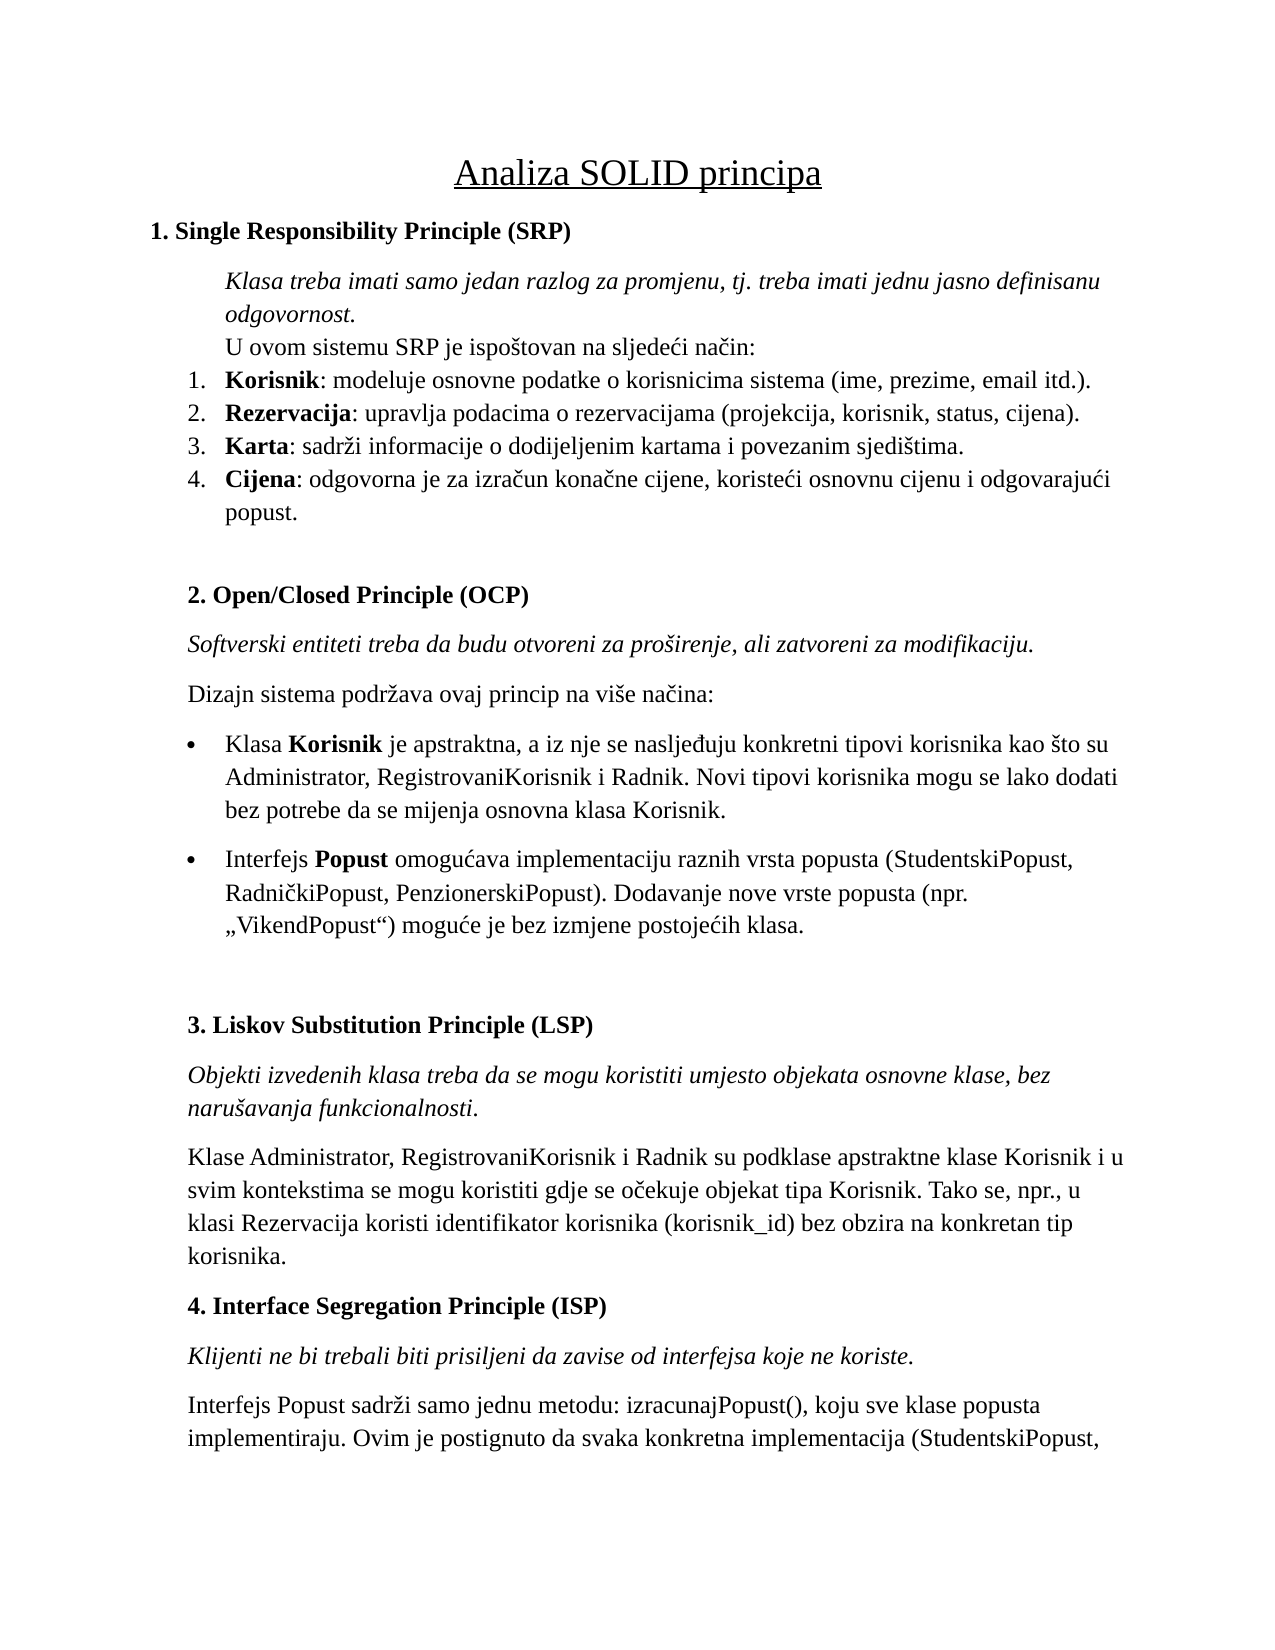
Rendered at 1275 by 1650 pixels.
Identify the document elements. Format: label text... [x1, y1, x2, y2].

list Karta: sadrži informacije o dodijeljenim kartama i povezanim sjedištima. [187, 431, 1125, 460]
list Klasa treba imati samo jedan razlog za promjenu, tj. treba imati jednu jasno definisanu odgovornost. [225, 266, 1125, 328]
text 1. Single Responsibility Principle (SRP) [150, 216, 1125, 245]
list Klasa Korisnik je apstraktna, a iz nje se nasljeđuju konkretni tipovi korisnika kao što su Administrator, RegistrovaniKorisnik i Radnik. Novi tipovi korisnika mogu se lako dodati bez potrebe da se mijenja osnovna klasa Korisnik. [187, 729, 1125, 824]
text Klijenti ne bi trebali biti prisiljeni da zavise od interfejsa koje ne koriste. [187, 1341, 1125, 1369]
text 4. Interface Segregation Principle (ISP) [187, 1291, 1125, 1320]
text Dizajn sistema podržava ovaj princip na više načina: [187, 679, 1125, 708]
text Softverski entiteti treba da budu otvoreni za proširenje, ali zatvoreni za modifikaciju. [187, 629, 1125, 658]
text 3. Liskov Substitution Principle (LSP) [187, 1010, 1125, 1039]
text Objekti izvedenih klasa treba da se mogu koristiti umjesto objekata osnovne klase, bez narušavanja funkcionalnosti. [187, 1060, 1125, 1121]
text Klase Administrator, RegistrovaniKorisnik i Radnik su podklase apstraktne klase Korisnik i u svim kontekstima se mogu koristiti gdje se očekuje objekat tipa Korisnik. Tako se, npr., u klasi Rezervacija koristi identifikator korisnika (korisnik_id) bez obzira na konkretan tip korisnika. [187, 1142, 1125, 1270]
text Analiza SOLID principa [150, 150, 1125, 193]
list Cijena: odgovorna je za izračun konačne cijene, koristeći osnovnu cijenu i odgovarajući popust. [187, 464, 1125, 526]
list U ovom sistemu SRP je ispoštovan na sljedeći način: [225, 332, 1125, 361]
text 2. Open/Closed Principle (OCP) [187, 580, 1125, 608]
list Korisnik: modeluje osnovne podatke o korisnicima sistema (ime, prezime, email itd.). [187, 365, 1125, 394]
list Interfejs Popust omogućava implementaciju raznih vrsta popusta (StudentskiPopust, RadničkiPopust, PenzionerskiPopust). Dodavanje nove vrste popusta (npr. „VikendPopust“) moguće je bez izmjene postojećih klasa. [187, 844, 1125, 939]
list Rezervacija: upravlja podacima o rezervacijama (projekcija, korisnik, status, cijena). [187, 398, 1125, 427]
